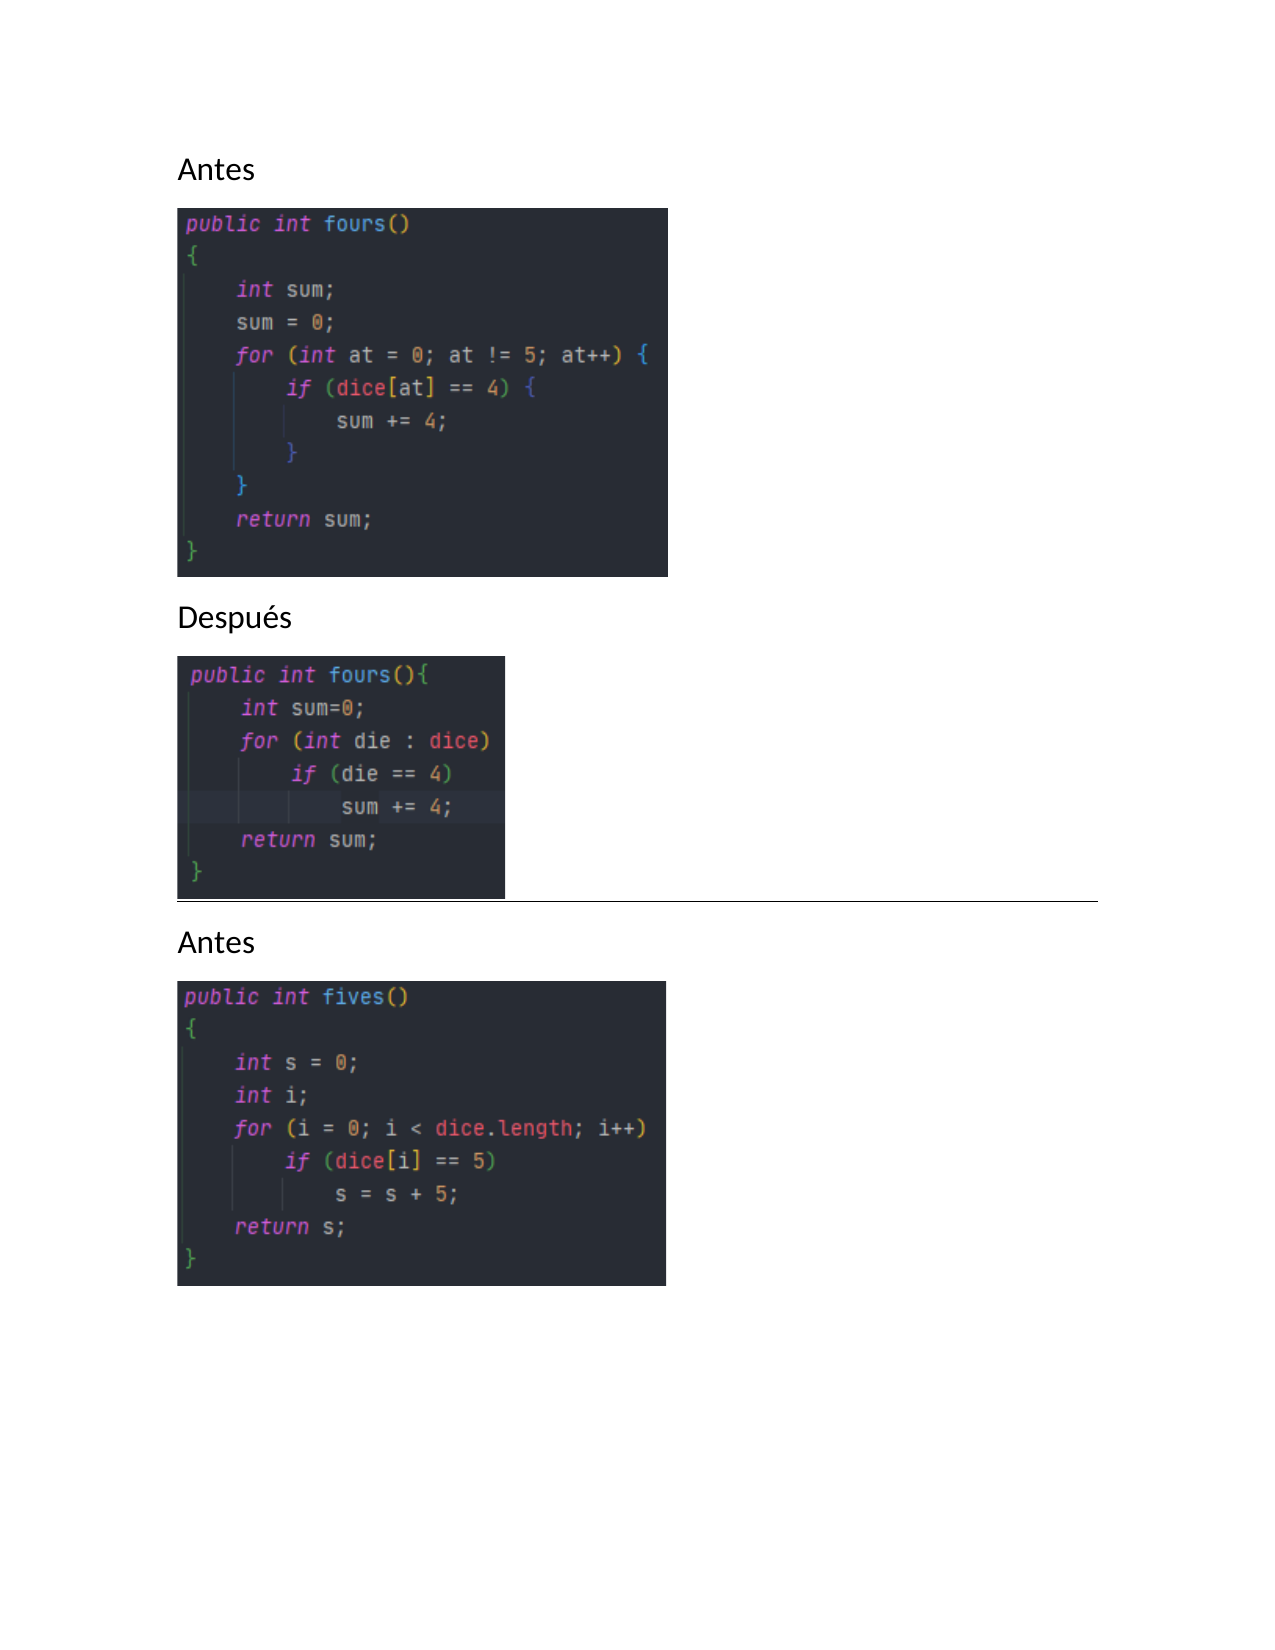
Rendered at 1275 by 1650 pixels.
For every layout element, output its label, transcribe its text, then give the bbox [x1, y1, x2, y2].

picture [177, 981, 667, 1286]
picture [177, 208, 668, 577]
text Antes [177, 148, 1098, 188]
text Antes [177, 921, 1098, 961]
text Después [177, 596, 1098, 637]
picture [177, 656, 506, 899]
